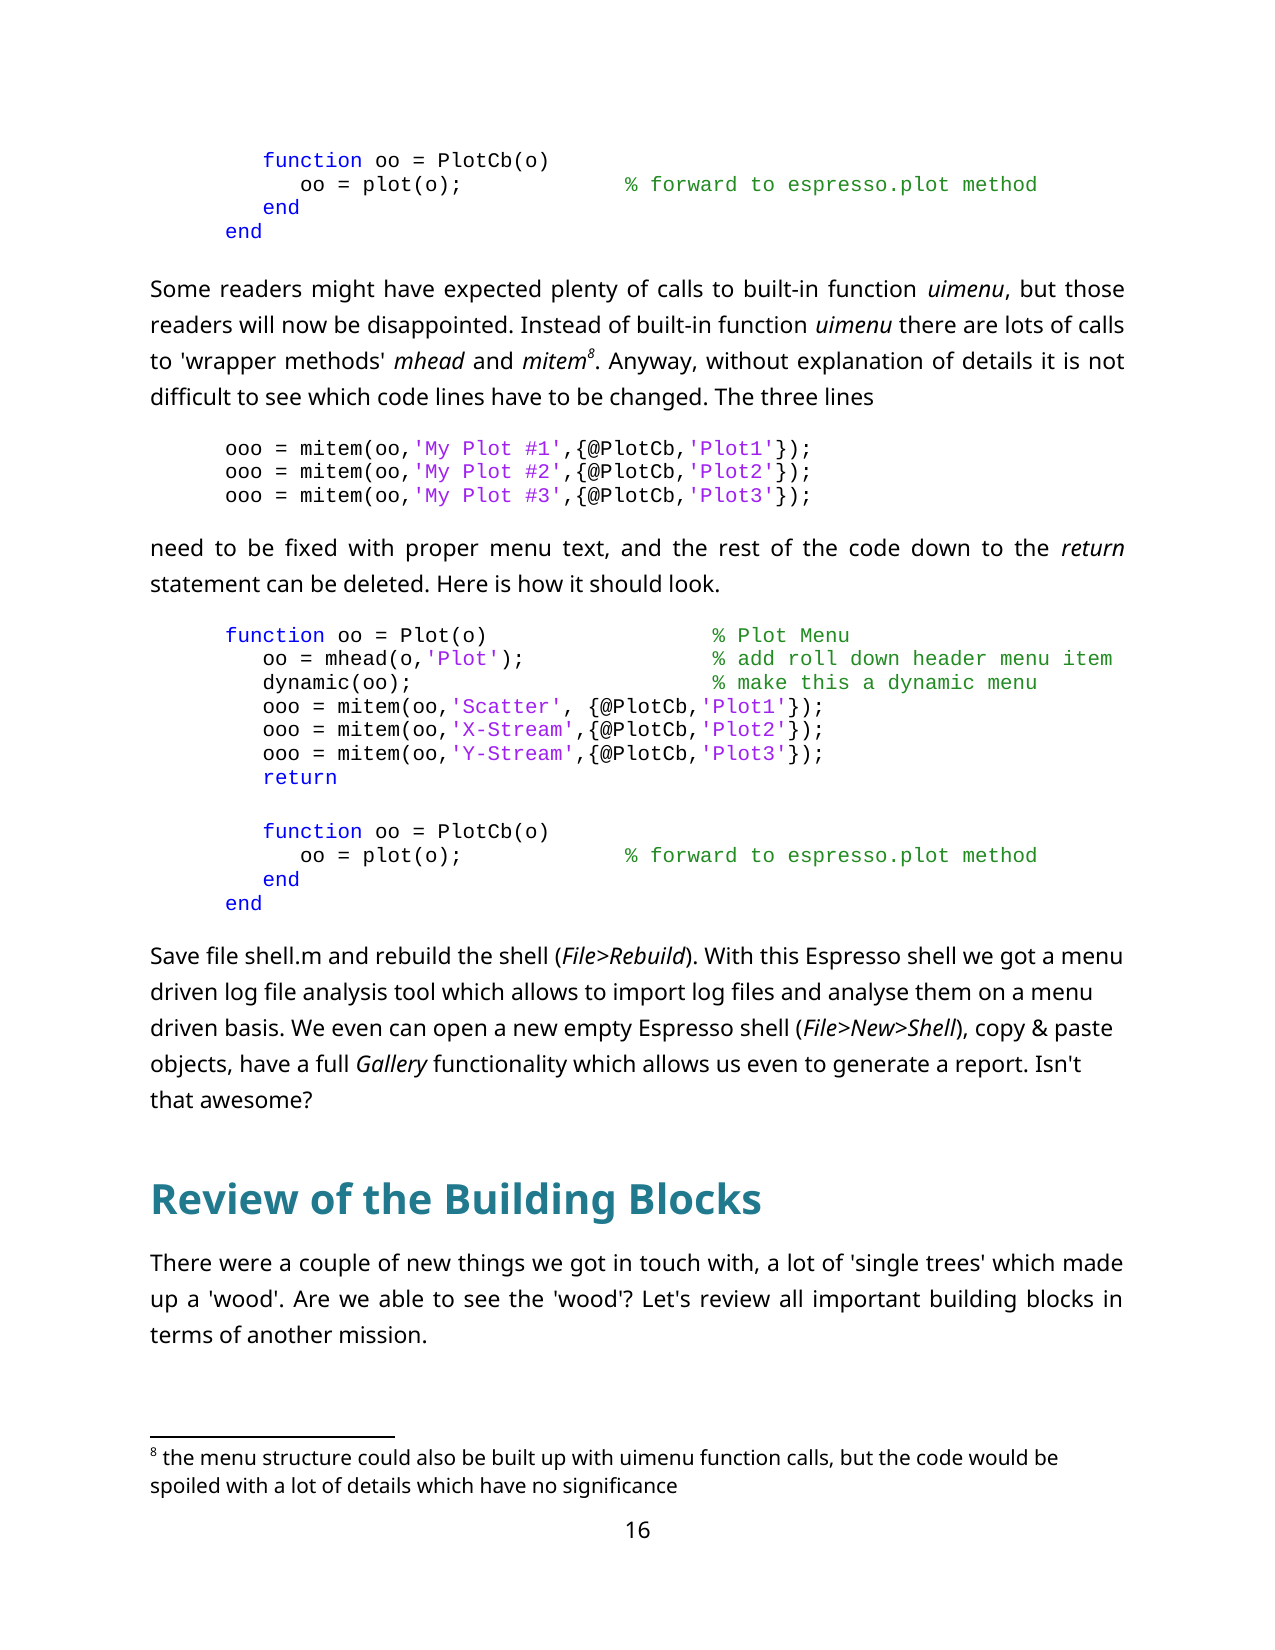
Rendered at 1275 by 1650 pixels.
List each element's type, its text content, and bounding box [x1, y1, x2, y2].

text return [225, 767, 1125, 790]
text ooo = mitem(oo,'My Plot #1',{@PlotCb,'Plot1'}); [225, 437, 1125, 461]
text oo = mhead(o,'Plot'); % add roll down header menu item [225, 648, 1125, 672]
subtitle Review of the Building Blocks [150, 1169, 1125, 1226]
text dynamic(oo); % make this a dynamic menu [225, 672, 1125, 696]
text There were a couple of new things we got in touch with, a lot of 'single trees' which made up a 'wood'. Are we able to see the 'wood'? Let's review all important building blocks in terms of another mission. [150, 1247, 1125, 1350]
text Some readers might have expected plenty of calls to built-in function uimenu, but those readers will now be disappointed. Instead of built-in function uimenu there are lots of calls to 'wrapper methods' mhead and mitem. Anyway, without explanation of details it is not difficult to see which code lines have to be changed. The three lines [150, 273, 1125, 412]
text end [225, 197, 1125, 221]
text oo = plot(o); % forward to espresso.plot method [225, 174, 1125, 197]
text function oo = PlotCb(o) [225, 150, 1125, 174]
text end [225, 869, 1125, 892]
text ooo = mitem(oo,'My Plot #2',{@PlotCb,'Plot2'}); [225, 461, 1125, 485]
text oo = plot(o); % forward to espresso.plot method [225, 845, 1125, 869]
text function oo = Plot(o) % Plot Menu [225, 625, 1125, 648]
text function oo = PlotCb(o) [225, 822, 1125, 845]
text end [225, 892, 1125, 916]
text ooo = mitem(oo,'Scatter', {@PlotCb,'Plot1'}); [225, 696, 1125, 719]
text need to be fixed with proper menu text, and the rest of the code down to the return statement can be deleted. Here is how it should look. [150, 532, 1125, 599]
text ooo = mitem(oo,'X-Stream',{@PlotCb,'Plot2'}); [225, 719, 1125, 743]
text ooo = mitem(oo,'My Plot #3',{@PlotCb,'Plot3'}); [225, 485, 1125, 508]
text end [225, 221, 1125, 244]
text ooo = mitem(oo,'Y-Stream',{@PlotCb,'Plot3'}); [225, 743, 1125, 767]
text Save file shell.m and rebuild the shell (File>Rebuild). With this Espresso shell we got a menu driven log file analysis tool which allows to import log files and analyse them on a menu driven basis. We even can open a new empty Espresso shell (File>New>Shell), copy & paste objects, have a full Gallery functionality which allows us even to generate a report. Isn't that awesome? [150, 940, 1125, 1115]
